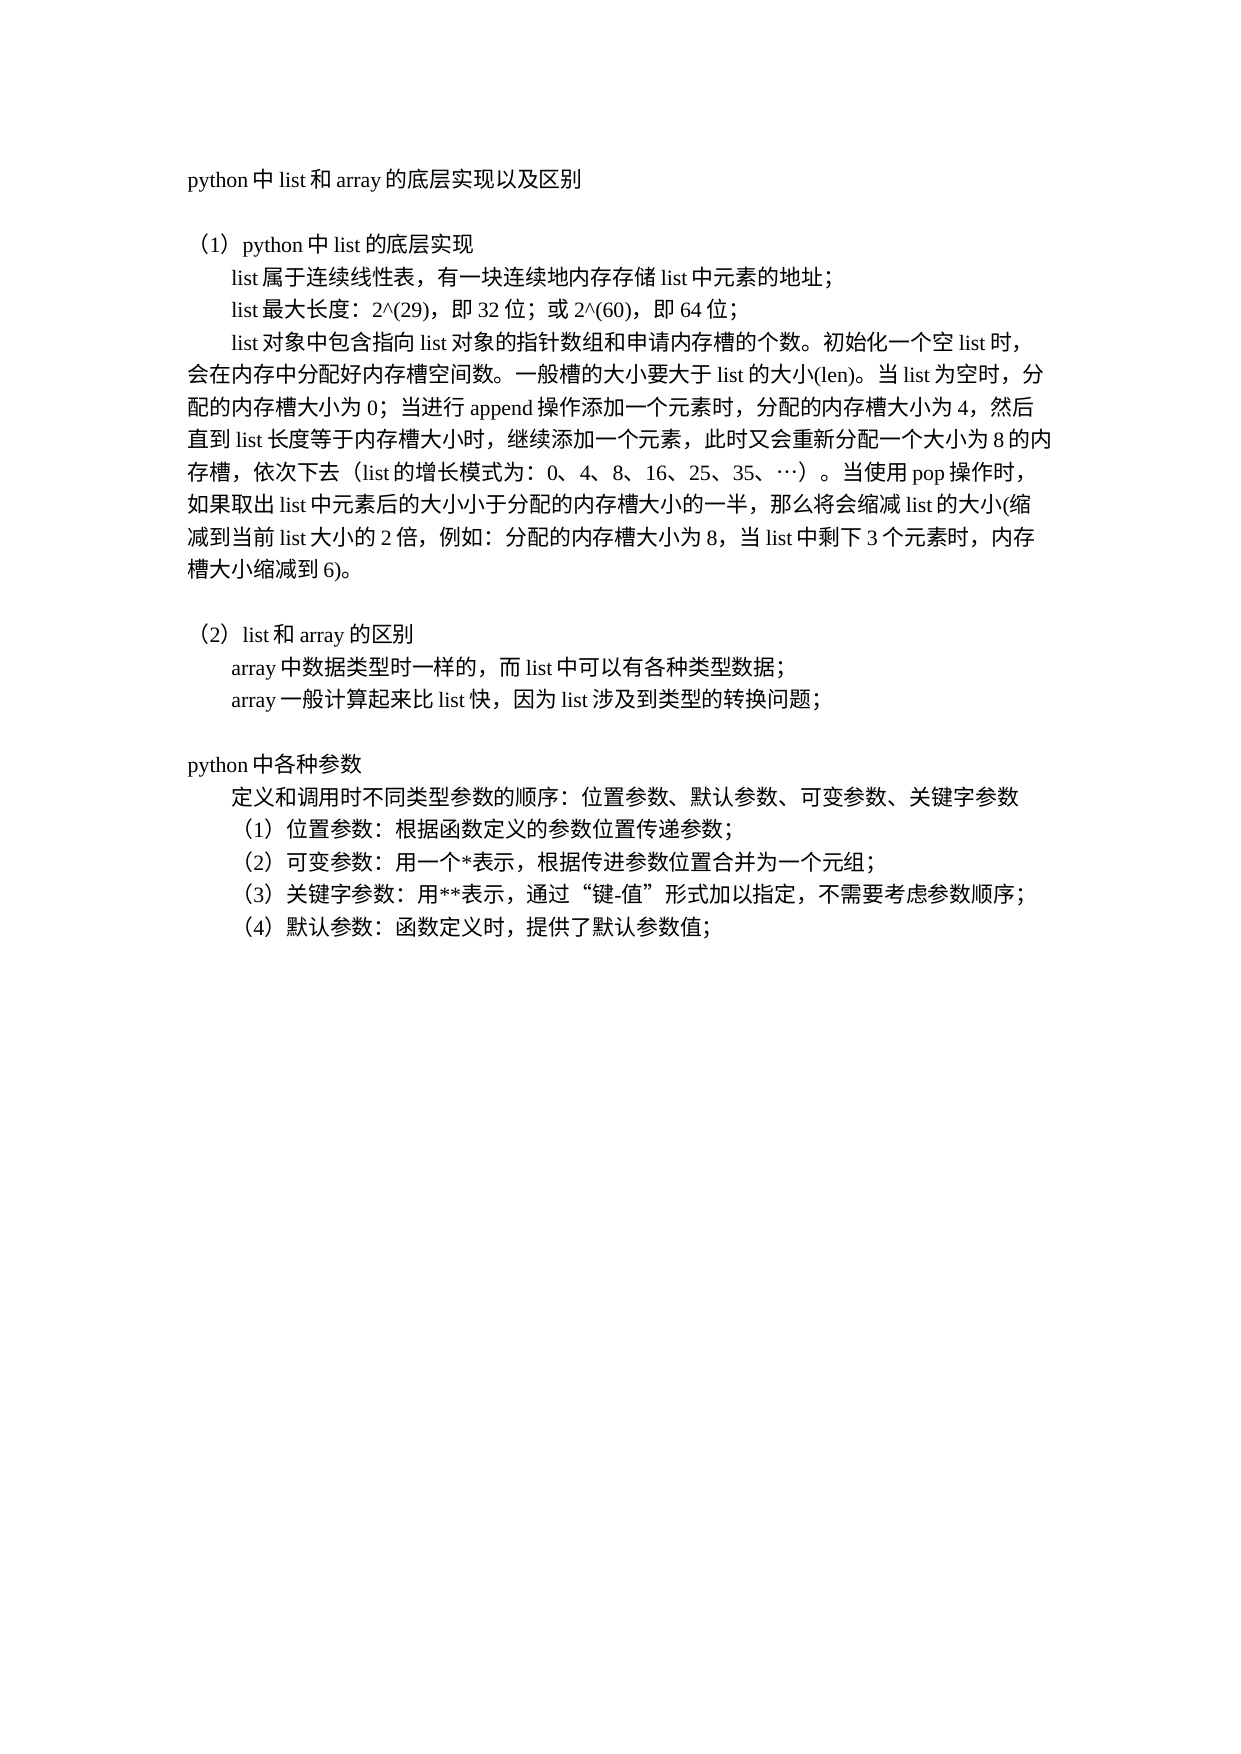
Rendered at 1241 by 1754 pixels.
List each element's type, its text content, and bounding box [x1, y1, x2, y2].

text （2）list和array的区别 [187, 617, 1053, 649]
text list属于连续线性表，有一块连续地内存存储list中元素的地址； [187, 259, 1053, 292]
text （1）python中list的底层实现 [187, 227, 1053, 259]
text python中各种参数 [187, 747, 1053, 779]
text list对象中包含指向list对象的指针数组和申请内存槽的个数。初始化一个空list时，会在内存中分配好内存槽空间数。一般槽的大小要大于list的大小(len)。当list为空时，分配的内存槽大小为0；当进行append操作添加一个元素时，分配的内存槽大小为4，然后直到list长度等于内存槽大小时，继续添加一个元素，此时又会重新分配一个大小为8的内存槽，依次下去（list的增长模式为：0、4、8、16、25、35、…）。当使用pop操作时，如果取出list中元素后的大小小于分配的内存槽大小的一半，那么将会缩减list的大小(缩减到当前list大小的2倍，例如：分配的内存槽大小为8，当list中剩下3个元素时，内存槽大小缩减到6)。 [187, 324, 1053, 584]
text （3）关键字参数：用**表示，通过“键-值”形式加以指定，不需要考虑参数顺序； [187, 877, 1053, 909]
text 定义和调用时不同类型参数的顺序：位置参数、默认参数、可变参数、关键字参数 [187, 779, 1053, 812]
text list最大长度：2^(29)，即32位；或2^(60)，即64位； [187, 292, 1053, 324]
text （2）可变参数：用一个*表示，根据传进参数位置合并为一个元组； [187, 844, 1053, 877]
text array一般计算起来比list快，因为list涉及到类型的转换问题； [187, 682, 1053, 714]
text （1）位置参数：根据函数定义的参数位置传递参数； [187, 812, 1053, 844]
text python中list和array的底层实现以及区别 [187, 162, 1053, 194]
text （4）默认参数：函数定义时，提供了默认参数值； [187, 909, 1053, 942]
text array中数据类型时一样的，而list中可以有各种类型数据； [187, 649, 1053, 682]
